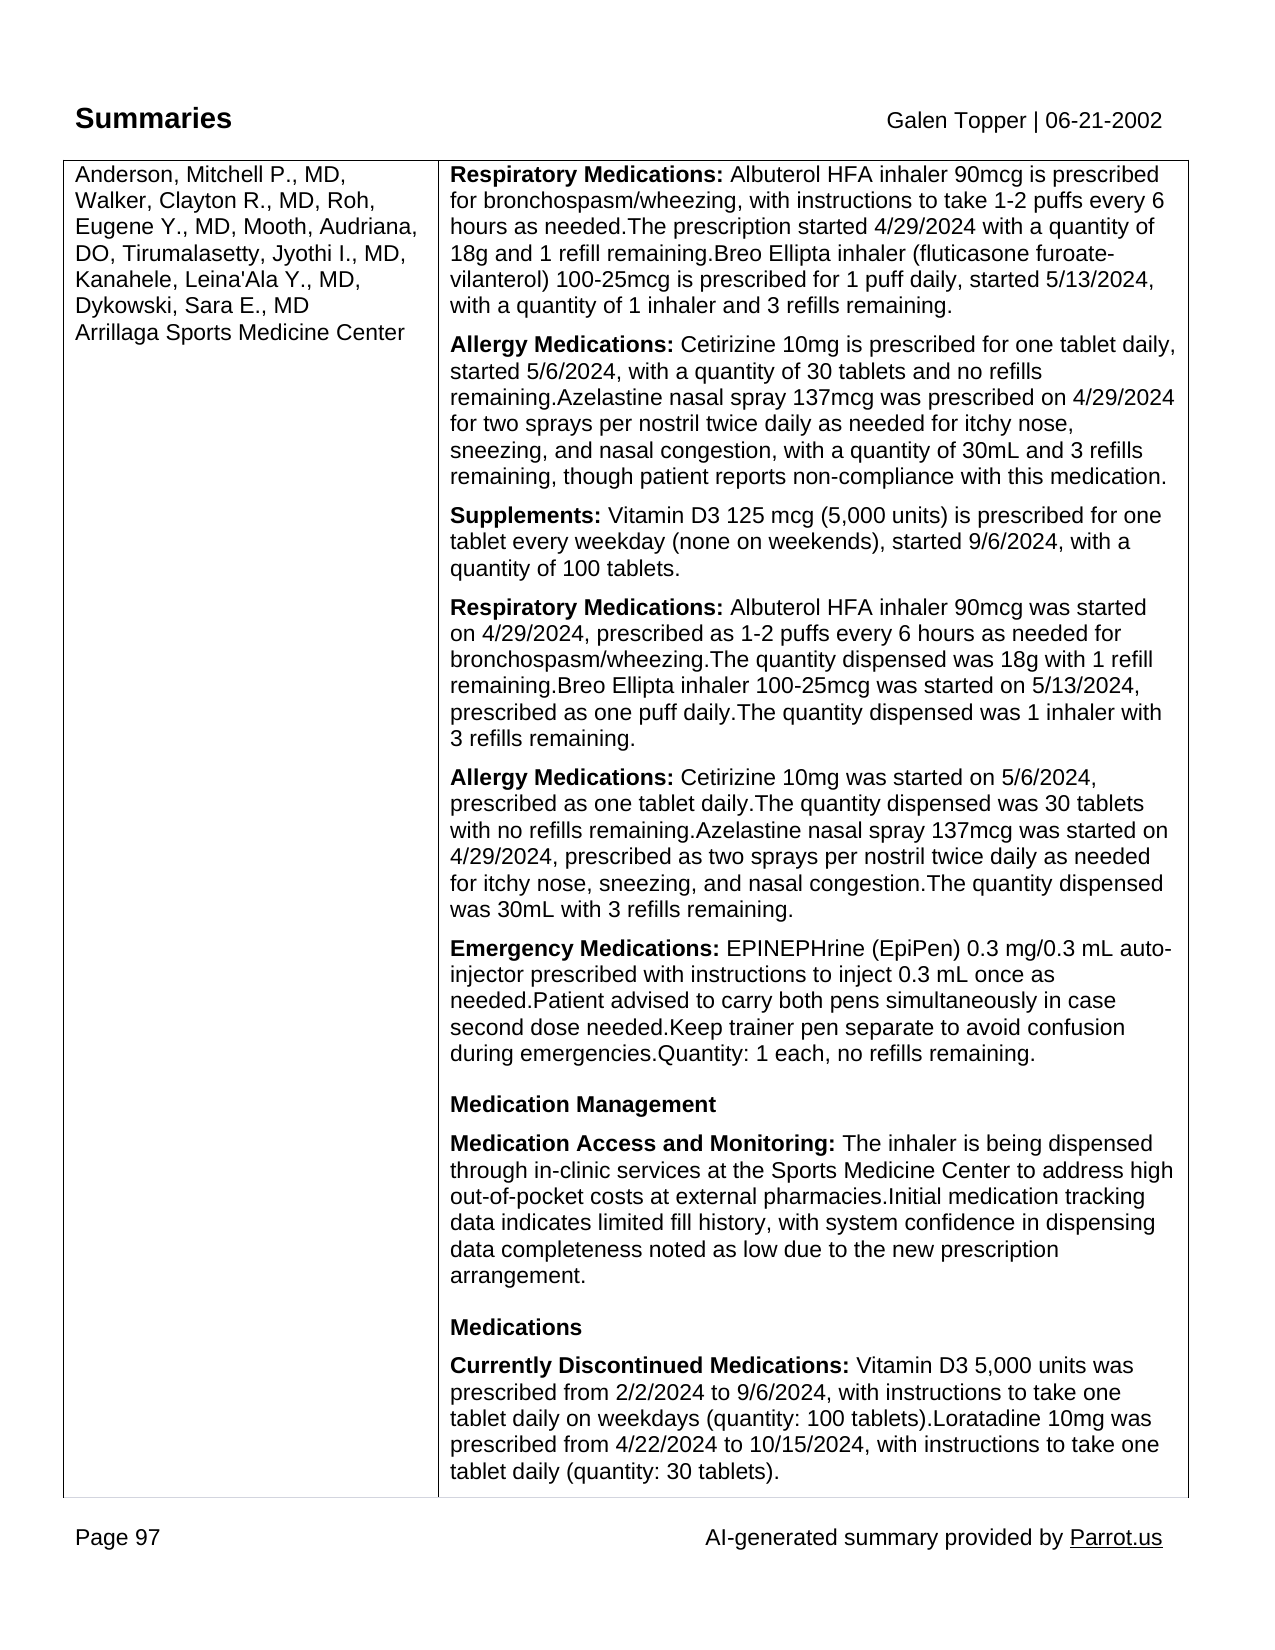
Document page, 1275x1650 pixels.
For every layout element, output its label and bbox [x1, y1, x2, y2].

table_cell [439, 161, 1188, 1497]
table_cell [64, 161, 438, 1497]
